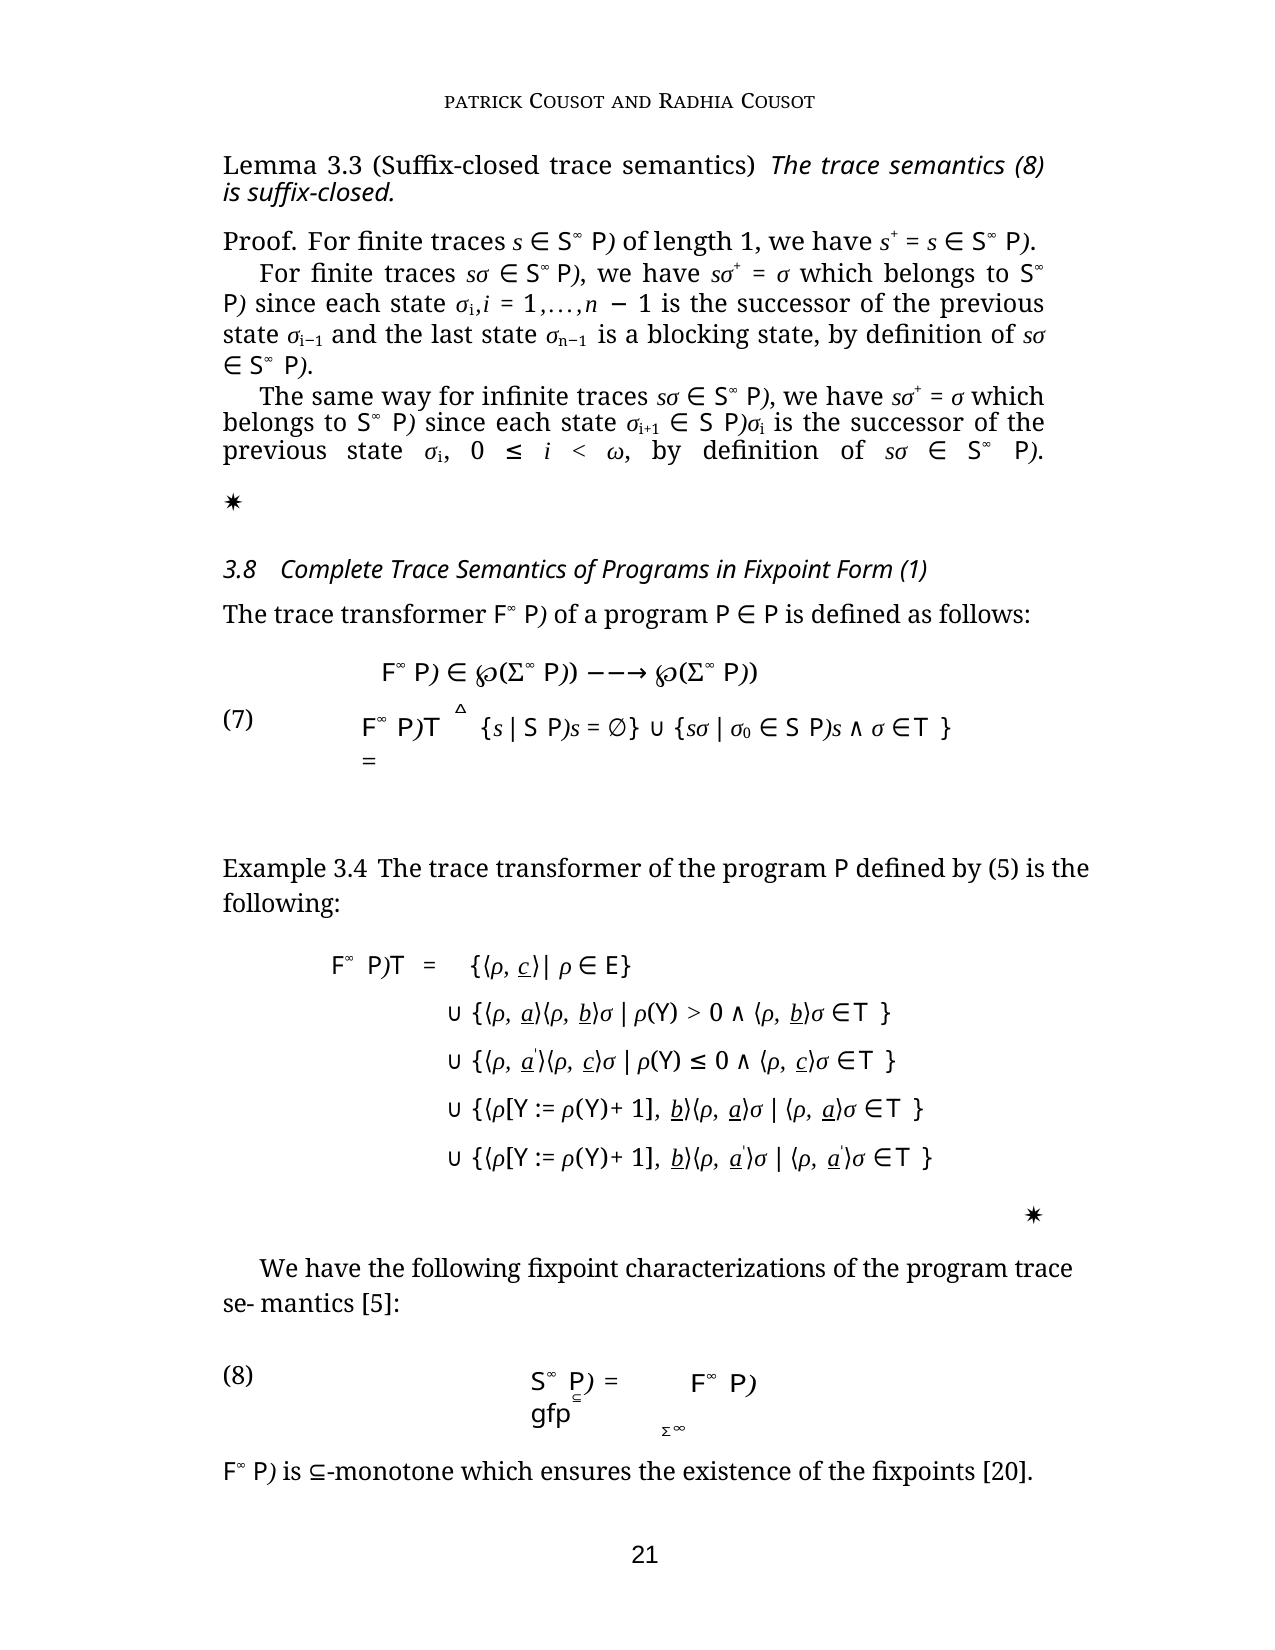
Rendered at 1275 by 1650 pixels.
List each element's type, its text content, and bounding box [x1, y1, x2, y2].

text Example 3.4 The trace transformer of the program P defined by (5) is the following: [222, 850, 1096, 920]
text ∪ {⟨ρ[Y := ρ(Y)+ 1], b⟩⟨ρ, a'⟩σ | ⟨ρ, a'⟩σ ∈T } [446, 1139, 1096, 1173]
text F∞ P) ∈ ℘(Σ∞ P)) −−→ ℘(Σ∞ P)) [381, 655, 1096, 689]
text For finite traces sσ ∈ S∞ P), we have sσ+ = σ which belongs to S∞ P) since each state σi,i = 1,...,n − 1 is the successor of the previous state σi−1 and the last state σn−1 is a blocking state, by definition of sσ ∈ S∞ P). [223, 258, 1045, 382]
text ✷ [179, 1201, 1045, 1230]
text S∞ P) = gfp⊆ [530, 1366, 672, 1428]
text Proof. For finite traces s ∈ S∞ P) of length 1, we have s+ = s ∈ S∞ P). [223, 223, 1096, 257]
text F∞ P) [689, 1366, 1096, 1400]
text The trace transformer F∞ P) of a program P ∈ P is defined as follows: [223, 597, 1096, 631]
text ∪ {⟨ρ, a⟩⟨ρ, b⟩σ | ρ(Y) > 0 ∧ ⟨ρ, b⟩σ ∈T } [446, 994, 1096, 1028]
text F∞ P)T = {⟨ρ, c⟩| ρ ∈ E} [331, 947, 1096, 982]
text Lemma 3.3 (Suffix-closed trace semantics) The trace semantics (8) is suﬃx-closed. [223, 151, 1045, 209]
text We have the following fixpoint characterizations of the program trace se- mantics [5]: [223, 1250, 1096, 1320]
text {s | S P)s = ∅} ∪ {sσ | σ0 ∈ S P)s ∧ σ ∈T } [479, 709, 1096, 743]
text ∪ {⟨ρ, a'⟩⟨ρ, c⟩σ | ρ(Y) ≤ 0 ∧ ⟨ρ, c⟩σ ∈T } [446, 1043, 1096, 1077]
text The same way for infinite traces sσ ∈ S∞ P), we have sσ+ = σ which belongs to S∞ P) since each state σi+1 ∈ S P)σi is the successor of the previous state σi, 0 ≤ i < ω, by definition of sσ ∈ S∞ P). ✷ [223, 384, 1045, 518]
text F∞ P)T = [361, 709, 455, 777]
text ∪ {⟨ρ[Y := ρ(Y)+ 1], b⟩⟨ρ, a⟩σ | ⟨ρ, a⟩σ ∈T } [446, 1091, 1096, 1125]
text F∞ P) is ⊆-monotone which ensures the existence of the fixpoints [20]. [223, 1454, 1096, 1488]
list Complete Trace Semantics of Programs in Fixpoint Form (1) [223, 552, 1096, 586]
